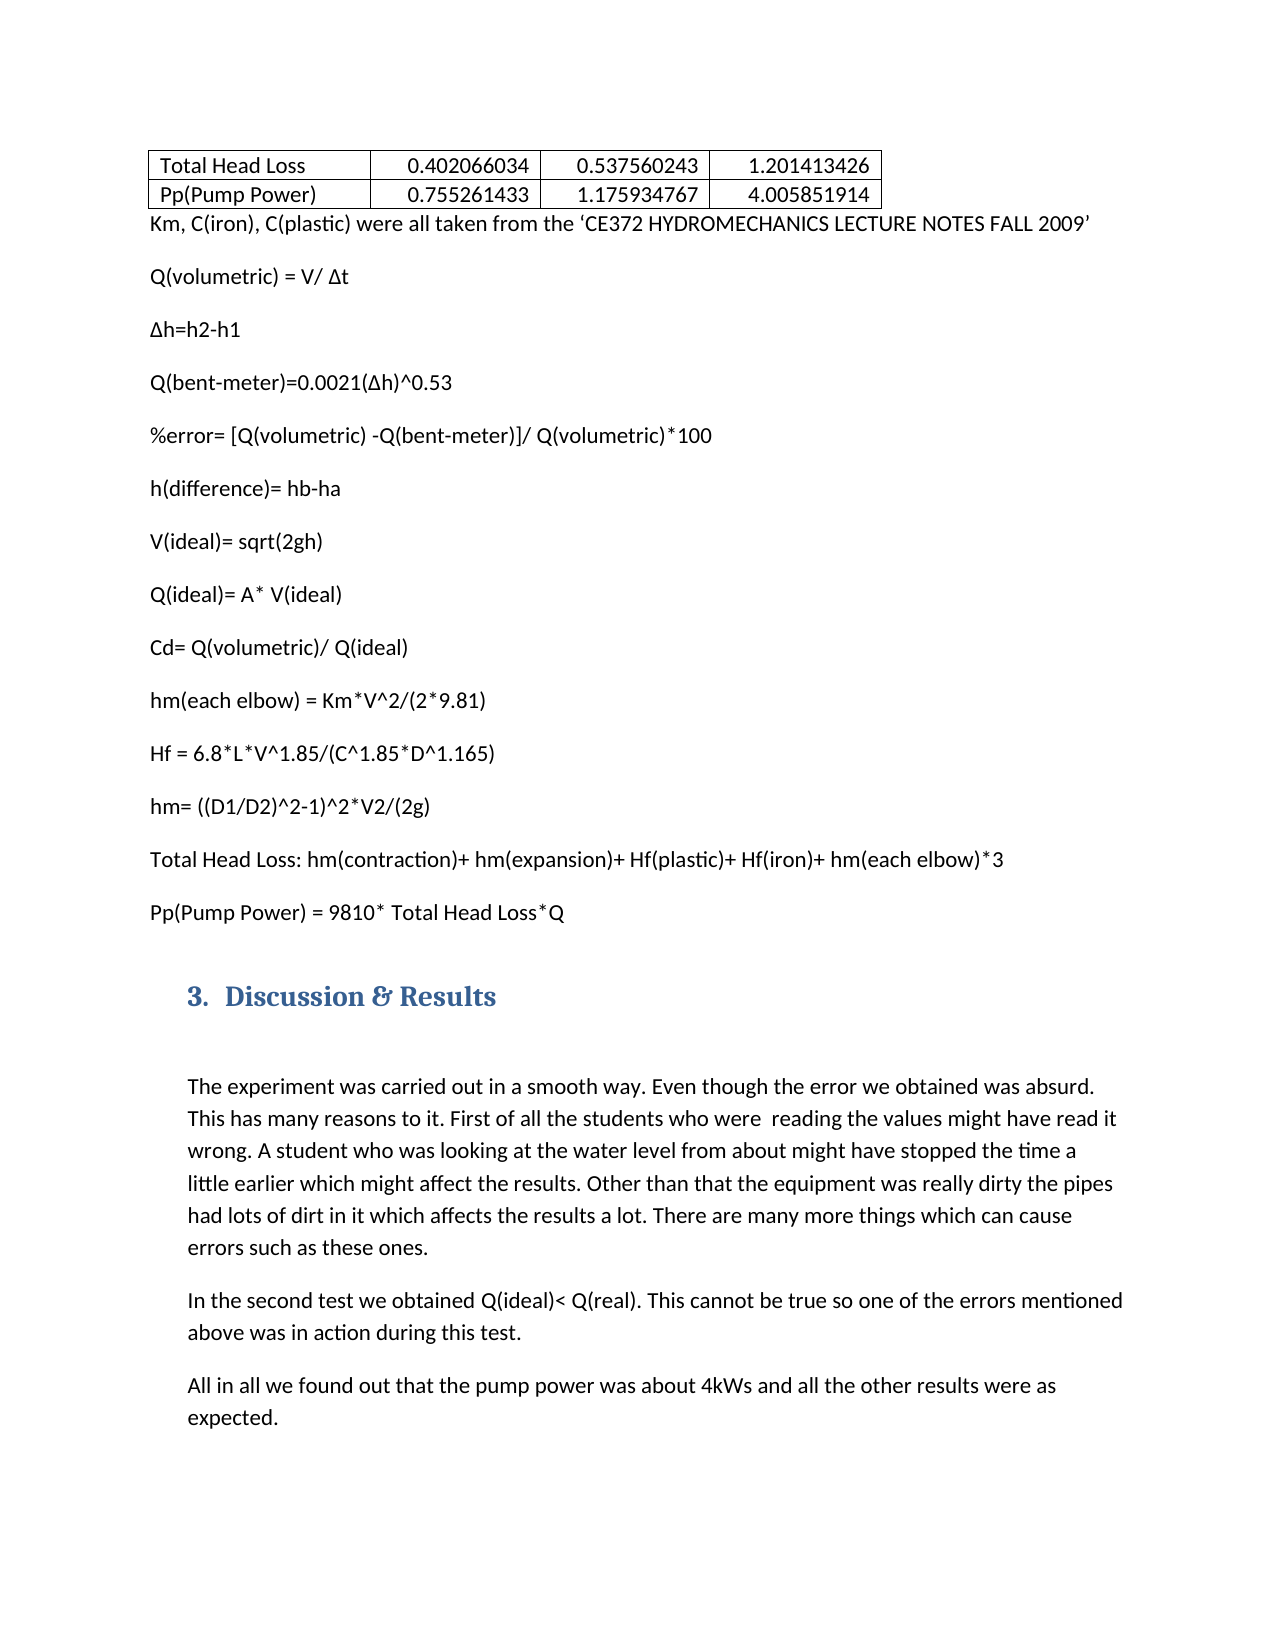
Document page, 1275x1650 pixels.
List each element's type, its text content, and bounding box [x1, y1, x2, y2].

text %error= [Q(volumetric) -Q(bent-meter)]/ Q(volumetric)*100 [150, 421, 1125, 449]
text Δh=h2-h1 [150, 315, 1125, 343]
text Km, C(iron), C(plastic) were all taken from the ‘CE372 HYDROMECHANICS LECTURE NOTES FALL 2009’ [150, 209, 1125, 237]
text Pp(Pump Power) = 9810* Total Head Loss*Q [150, 898, 1125, 926]
text Q(ideal)= A* V(ideal) [150, 580, 1125, 608]
table_cell 1.175934767 [541, 180, 709, 208]
text The experiment was carried out in a smooth way. Even though the error we obtained was absurd. This has many reasons to it. First of all the students who were reading the values might have read it wrong. A student who was looking at the water level from about might have stopped the time a little earlier which might affect the results. Other than that the equipment was really dirty the pipes had lots of dirt in it which affects the results a lot. There are many more things which can cause errors such as these ones. [187, 1072, 1125, 1261]
text Q(volumetric) = V/ Δt [150, 262, 1125, 290]
table_cell Pp(Pump Power) [149, 180, 370, 208]
text Q(bent-meter)=0.0021(Δh)^0.53 [150, 368, 1125, 396]
table_cell 4.005851914 [710, 180, 881, 208]
text V(ideal)= sqrt(2gh) [150, 527, 1125, 555]
text Hf = 6.8*L*V^1.85/(C^1.85*D^1.165) [150, 739, 1125, 767]
text Cd= Q(volumetric)/ Q(ideal) [150, 633, 1125, 661]
table_cell 0.537560243 [541, 151, 709, 179]
table_cell 0.402066034 [371, 151, 540, 179]
text Total Head Loss: hm(contraction)+ hm(expansion)+ Hf(plastic)+ Hf(iron)+ hm(each elbow)*3 [150, 845, 1125, 873]
text hm= ((D1/D2)^2-1)^2*V2/(2g) [150, 792, 1125, 820]
table_cell 0.755261433 [371, 180, 540, 208]
table_cell Total Head Loss [149, 151, 370, 179]
text In the second test we obtained Q(ideal)< Q(real). This cannot be true so one of the errors mentioned above was in action during this test. [187, 1286, 1125, 1346]
table_cell 1.201413426 [710, 151, 881, 179]
subtitle Discussion & Results [187, 981, 1125, 1014]
text h(difference)= hb-ha [150, 474, 1125, 502]
text hm(each elbow) = Km*V^2/(2*9.81) [150, 686, 1125, 714]
text All in all we found out that the pump power was about 4kWs and all the other results were as expected. [187, 1371, 1125, 1432]
